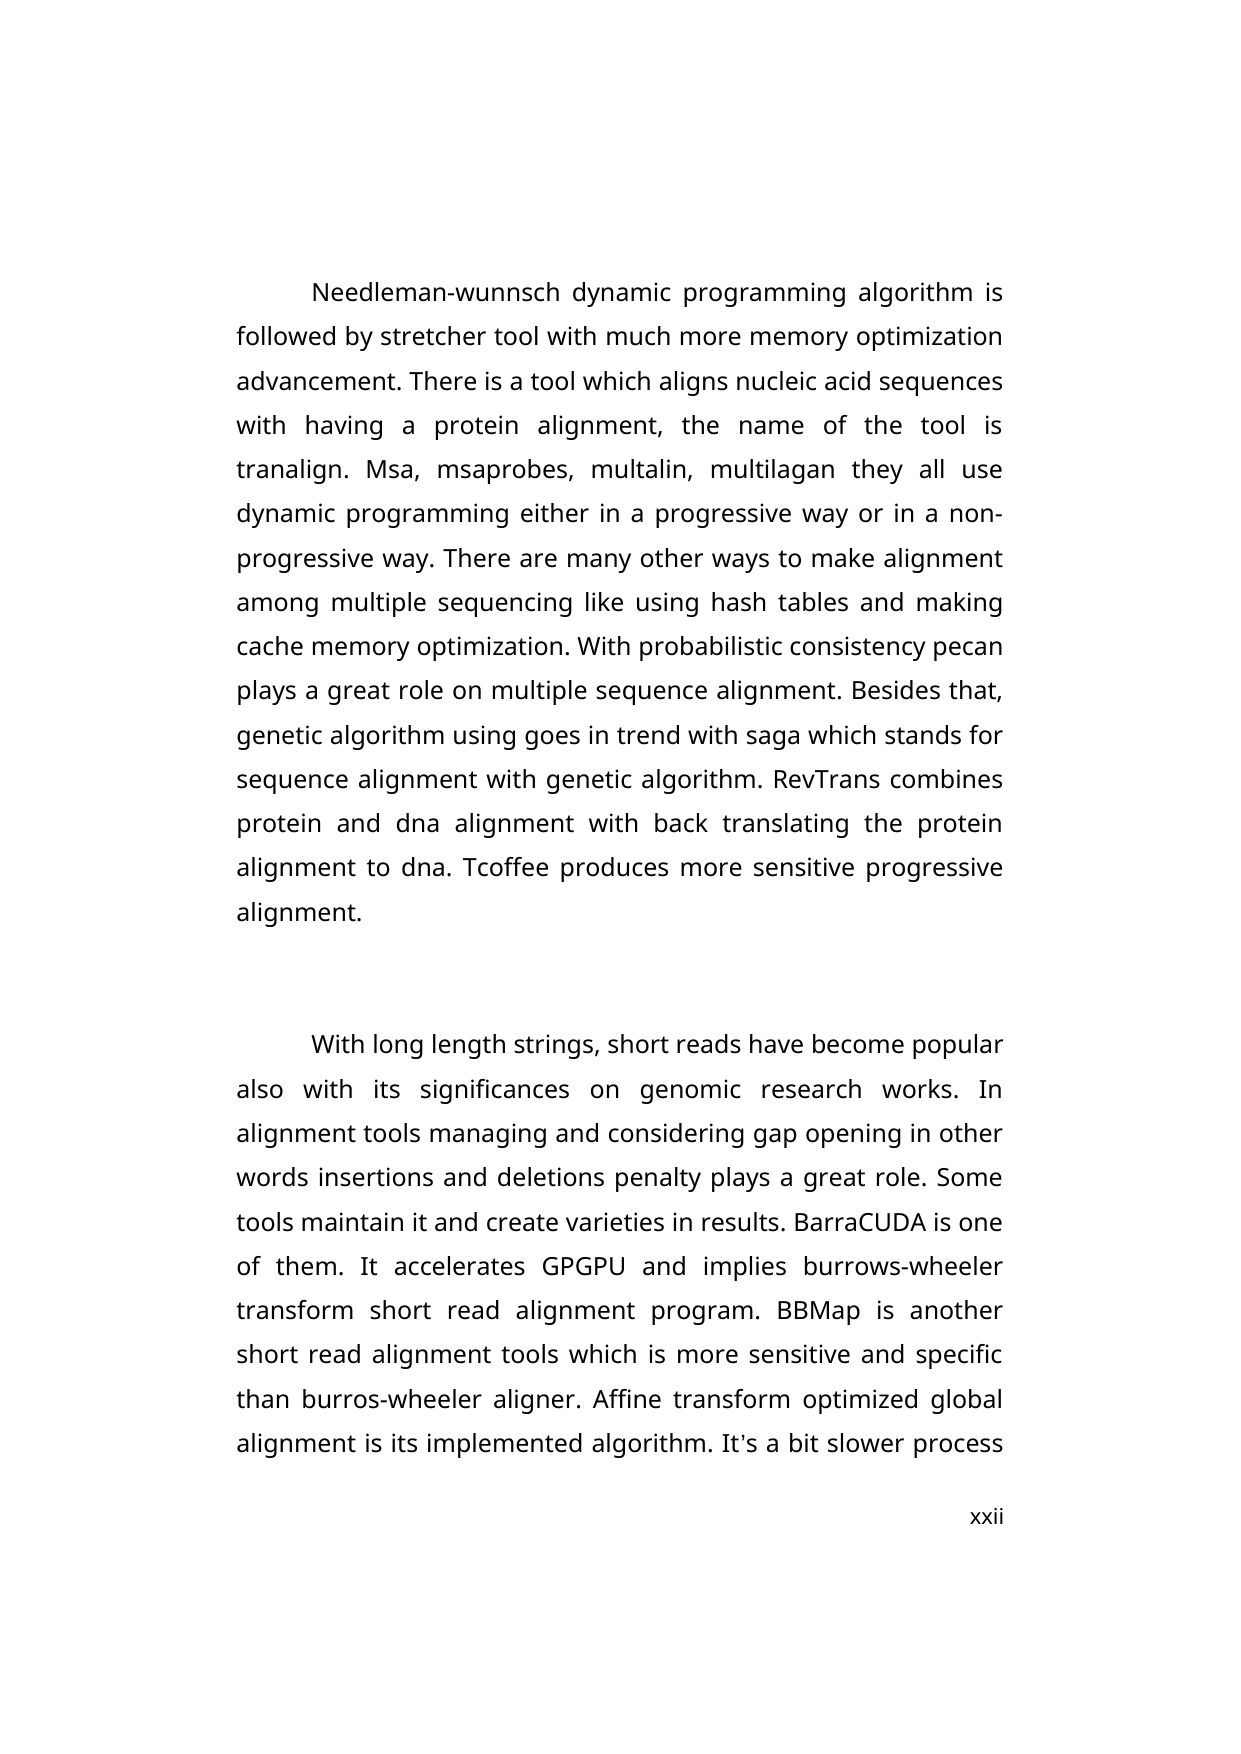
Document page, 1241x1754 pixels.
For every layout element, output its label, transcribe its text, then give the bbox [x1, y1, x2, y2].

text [236, 1027, 1004, 1460]
text Needleman-wunnsch dynamic programming algorithm is followed by stretcher tool with much more memory optimization advancement. There is a tool which aligns nucleic acid sequences with having a protein alignment, the name of the tool is tranalign. Msa, msaprobes, multalin, multilagan they all use dynamic programming either in a progressive way or in a non-progressive way. There are many other ways to make alignment among multiple sequencing like using hash tables and making cache memory optimization. With probabilistic consistency pecan plays a great role on multiple sequence alignment. Besides that, genetic algorithm using goes in trend with saga which stands for sequence alignment with genetic algorithm. RevTrans combines protein and dna alignment with back translating the protein alignment to dna. Tcoffee produces more sensitive progressive alignment. [236, 274, 1004, 928]
